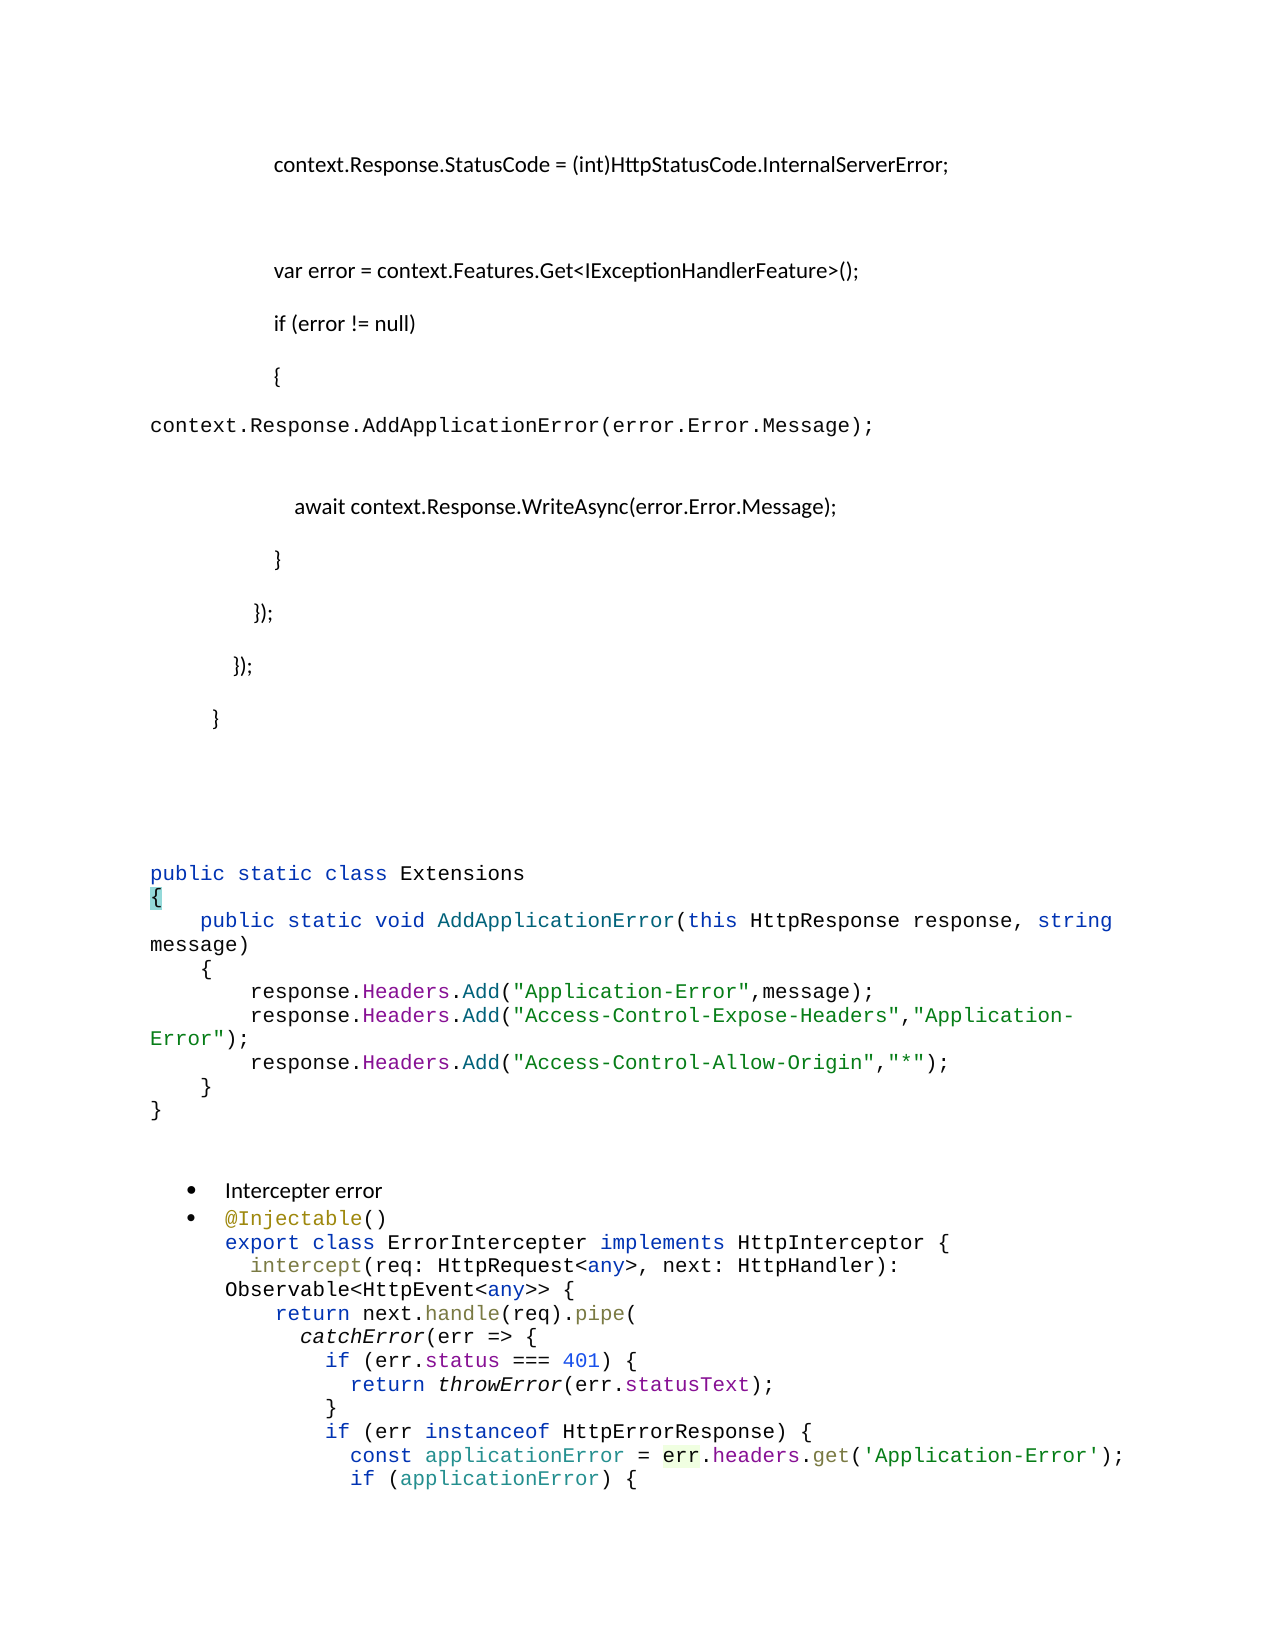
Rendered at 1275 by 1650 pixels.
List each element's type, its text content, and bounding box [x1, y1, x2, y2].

text } [150, 545, 1125, 573]
text }); [150, 598, 1125, 626]
text var error = context.Features.Get<IExceptionHandlerFeature>(); [150, 256, 1125, 284]
text public static class Extensions { public static void AddApplicationError(this HttpResponse response, string message) { response.Headers.Add("Application-Error",message); response.Headers.Add("Access-Control-Expose-Headers","Application-Error"); response.Headers.Add("Access-Control-Allow-Origin","*"); } } [150, 863, 1125, 1123]
text await context.Response.WriteAsync(error.Error.Message); [150, 492, 1125, 520]
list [187, 1208, 1125, 1492]
text { [150, 362, 1125, 390]
list Intercepter error [187, 1176, 1125, 1204]
text context.Response.AddApplicationError(error.Error.Message); [150, 415, 1125, 439]
text if (error != null) [150, 309, 1125, 337]
text } [150, 704, 1125, 732]
text }); [150, 651, 1125, 679]
text context.Response.StatusCode = (int)HttpStatusCode.InternalServerError; [150, 150, 1125, 178]
